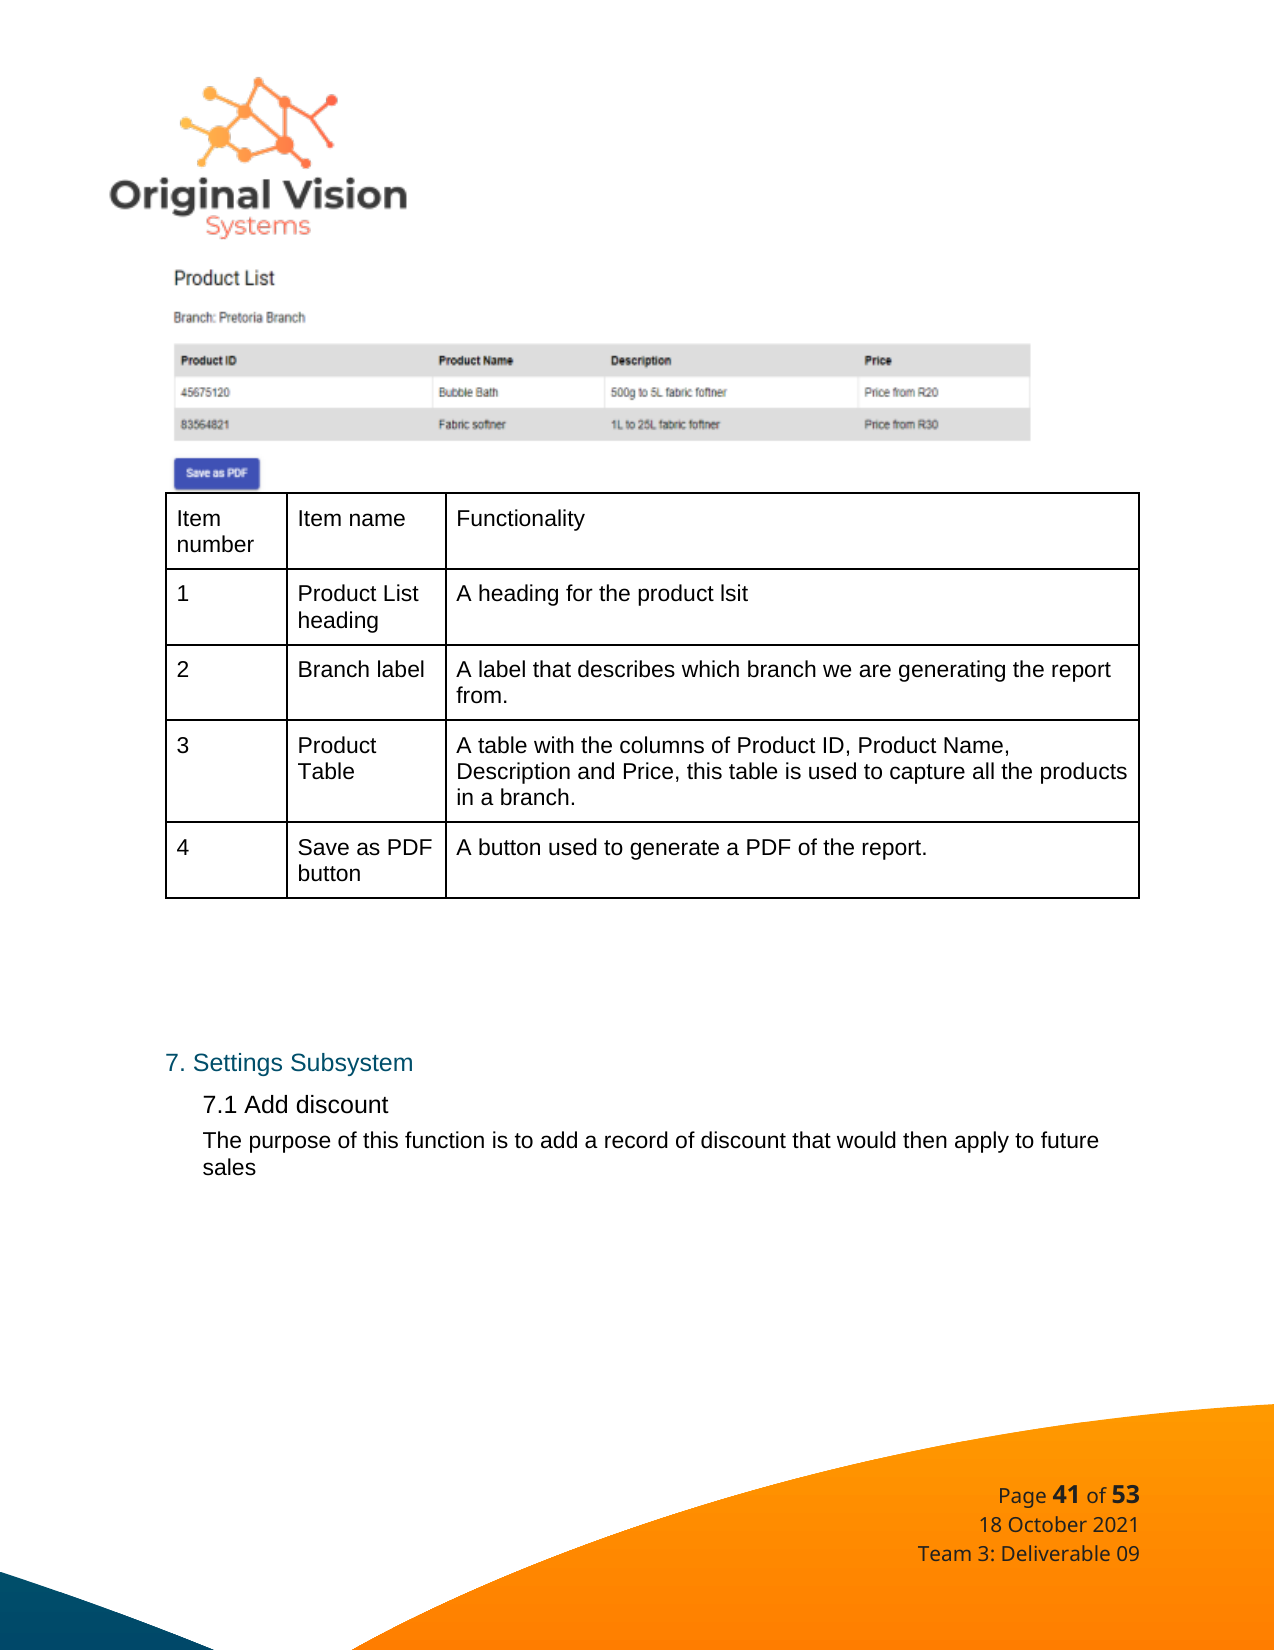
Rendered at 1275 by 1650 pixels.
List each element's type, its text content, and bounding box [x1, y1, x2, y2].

picture [106, 68, 410, 244]
table_cell 2 [167, 646, 286, 719]
table_cell Save as PDF button [288, 823, 445, 897]
subtitle 7. Settings Subsystem [165, 1048, 1140, 1077]
table_cell 3 [167, 721, 286, 821]
table_header Item number [167, 494, 286, 568]
table_cell A table with the columns of Product ID, Product Name, Description and Price, this table is used to capture all the products in a branch. [447, 721, 1138, 821]
table_header Functionality [447, 494, 1138, 568]
table_header Item name [288, 494, 445, 568]
table_cell A heading for the product lsit [447, 570, 1138, 643]
picture [165, 265, 1048, 492]
subtitle Add discount [202, 1090, 1140, 1119]
table_cell Product List heading [288, 570, 445, 643]
table_cell A label that describes which branch we are generating the report from. [447, 646, 1138, 719]
table_cell Branch label [288, 646, 445, 719]
table_cell Product Table [288, 721, 445, 821]
table_cell A button used to generate a PDF of the report. [447, 823, 1138, 897]
table_cell 1 [167, 570, 286, 643]
table_cell 4 [167, 823, 286, 897]
text The purpose of this function is to add a record of discount that would then apply to future sales [202, 1127, 1140, 1180]
